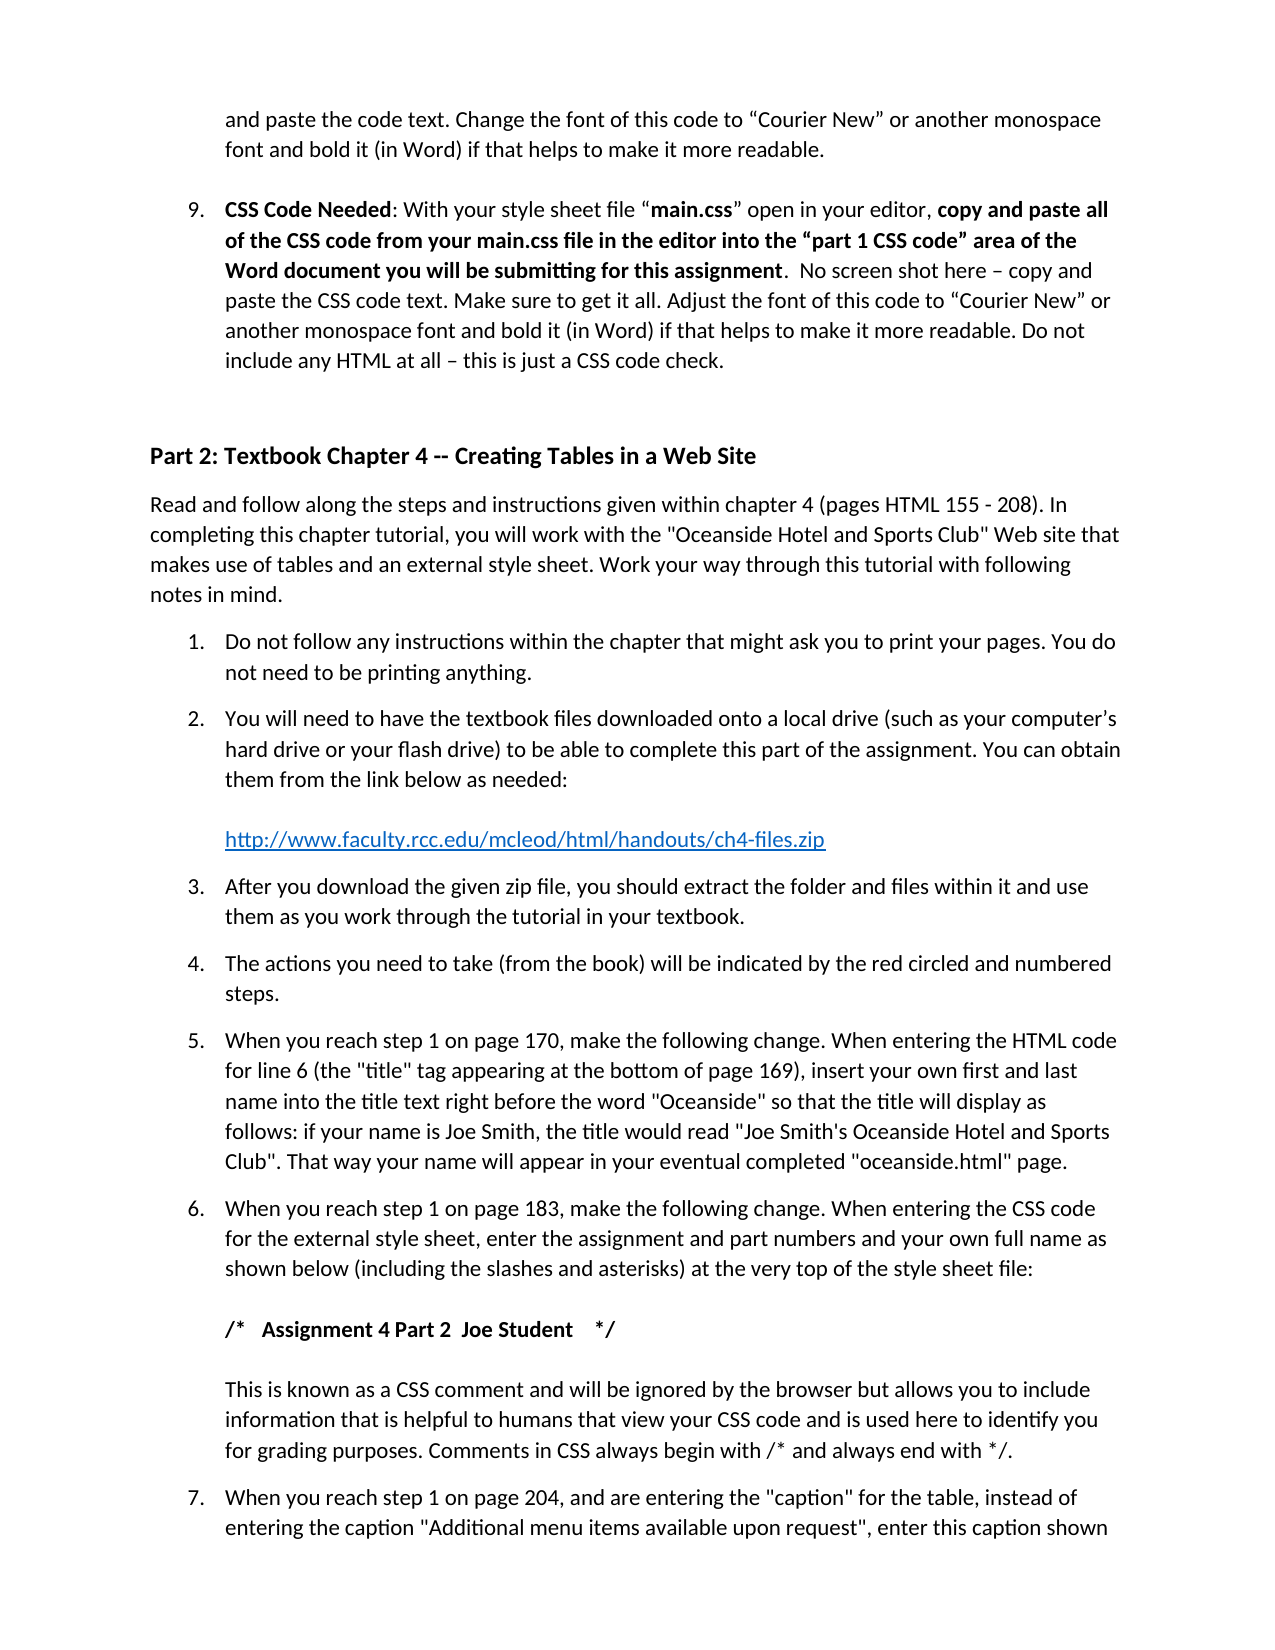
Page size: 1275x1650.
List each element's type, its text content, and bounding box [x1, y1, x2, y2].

list After you download the given zip file, you should extract the folder and files within it and use them as you work through the tutorial in your textbook. [187, 872, 1125, 931]
text Read and follow along the steps and instructions given within chapter 4 (pages HTML 155 - 208). In completing this chapter tutorial, you will work with the "Oceanside Hotel and Sports Club" Web site that makes use of tables and an external style sheet. Work your way through this tutorial with following notes in mind. [150, 490, 1125, 609]
list You will need to have the textbook files downloaded onto a local drive (such as your computer’s hard drive or your flash drive) to be able to complete this part of the assignment. You can obtain them from the link below as needed: http://www.faculty.rcc.edu/mcleod/html/handouts/ch4-files.zip [187, 704, 1125, 853]
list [187, 105, 1125, 193]
list When you reach step 1 on page 183, make the following change. When entering the CSS code for the external style sheet, enter the assignment and part numbers and your own full name as shown below (including the slashes and asterisks) at the very top of the style sheet file: /* Assignment 4 Part 2 Joe Student */ This is known as a CSS comment and will be ignored by the browser but allows you to include information that is helpful to humans that view your CSS code and is used here to identify you for grading purposes. Comments in CSS always begin with /* and always end with */. [187, 1194, 1125, 1464]
list The actions you need to take (from the book) will be indicated by the red circled and numbered steps. [187, 949, 1125, 1008]
list When you reach step 1 on page 170, make the following change. When entering the HTML code for line 6 (the "title" tag appearing at the bottom of page 169), insert your own first and last name into the title text right before the word "Oceanside" so that the title will display as follows: if your name is Joe Smith, the title would read "Joe Smith's Oceanside Hotel and Sports Club". That way your name will appear in your eventual completed "oceanside.html" page. [187, 1026, 1125, 1175]
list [187, 1483, 1125, 1541]
text Part 2: Textbook Chapter 4 -- Creating Tables in a Web Site [150, 440, 1125, 471]
list CSS Code Needed: With your style sheet file “main.css” open in your editor, copy and paste all of the CSS code from your main.css file in the editor into the “part 1 CSS code” area of the Word document you will be submitting for this assignment. No screen shot here – copy and paste the CSS code text. Make sure to get it all. Adjust the font of this code to “Courier New” or another monospace font and bold it (in Word) if that helps to make it more readable. Do not include any HTML at all – this is just a CSS code check. [187, 196, 1125, 375]
list Do not follow any instructions within the chapter that might ask you to print your pages. You do not need to be printing anything. [187, 627, 1125, 686]
